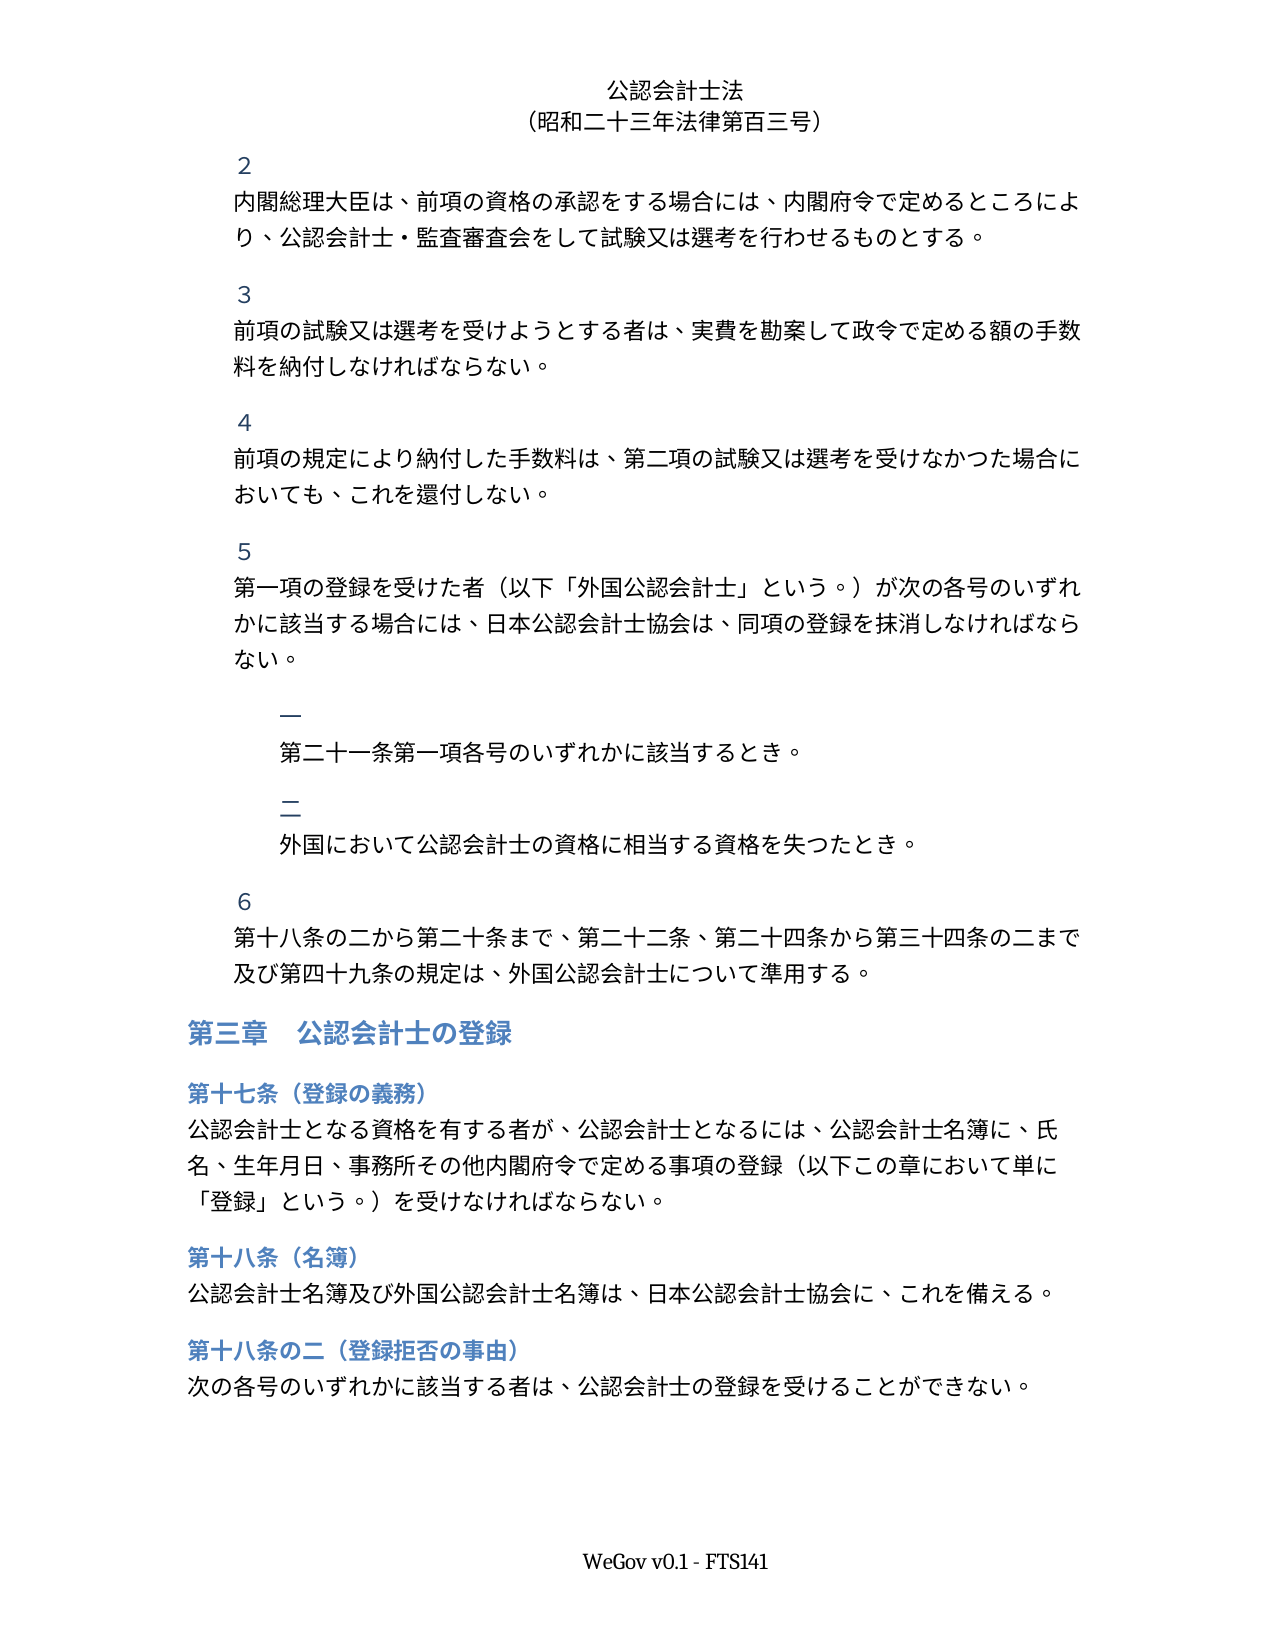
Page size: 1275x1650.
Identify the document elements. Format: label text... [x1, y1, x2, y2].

text 前項の試験又は選考を受けようとする者は、実費を勘案して政令で定める額の手数料を納付しなければならない。 [233, 314, 1087, 382]
subtitle 第十八条の二（登録拒否の事由） [187, 1335, 1087, 1366]
text 第一項の登録を受けた者（以下「外国公認会計士」という。）が次の各号のいずれかに該当する場合には、日本公認会計士協会は、同項の登録を抹消しなければならない。 [233, 572, 1087, 675]
subtitle ２ [233, 150, 1087, 181]
text 内閣総理大臣は、前項の資格の承認をする場合には、内閣府令で定めるところにより、公認会計士・監査審査会をして試験又は選考を行わせるものとする。 [233, 186, 1087, 253]
subtitle 二 [279, 793, 1087, 824]
text 公認会計士名簿及び外国公認会計士名簿は、日本公認会計士協会に、これを備える。 [187, 1278, 1087, 1309]
text 公認会計士となる資格を有する者が、公認会計士となるには、公認会計士名簿に、氏名、生年月日、事務所その他内閣府令で定める事項の登録（以下この章において単に「登録」という。）を受けなければならない。 [187, 1114, 1087, 1217]
text 外国において公認会計士の資格に相当する資格を失つたとき。 [279, 829, 1087, 860]
subtitle ５ [233, 536, 1087, 567]
subtitle 第十八条（名簿） [187, 1242, 1087, 1274]
subtitle ４ [233, 407, 1087, 438]
subtitle 第三章 公認会計士の登録 [187, 1014, 1087, 1051]
subtitle 一 [279, 701, 1087, 732]
subtitle 第十七条（登録の義務） [187, 1078, 1087, 1109]
text 前項の規定により納付した手数料は、第二項の試験又は選考を受けなかつた場合においても、これを還付しない。 [233, 443, 1087, 510]
subtitle ３ [233, 279, 1087, 310]
subtitle ６ [233, 886, 1087, 917]
text 次の各号のいずれかに該当する者は、公認会計士の登録を受けることができない。 [187, 1371, 1087, 1402]
text 第二十一条第一項各号のいずれかに該当するとき。 [279, 736, 1087, 768]
text 第十八条の二から第二十条まで、第二十二条、第二十四条から第三十四条の二まで及び第四十九条の規定は、外国公認会計士について準用する。 [233, 922, 1087, 989]
